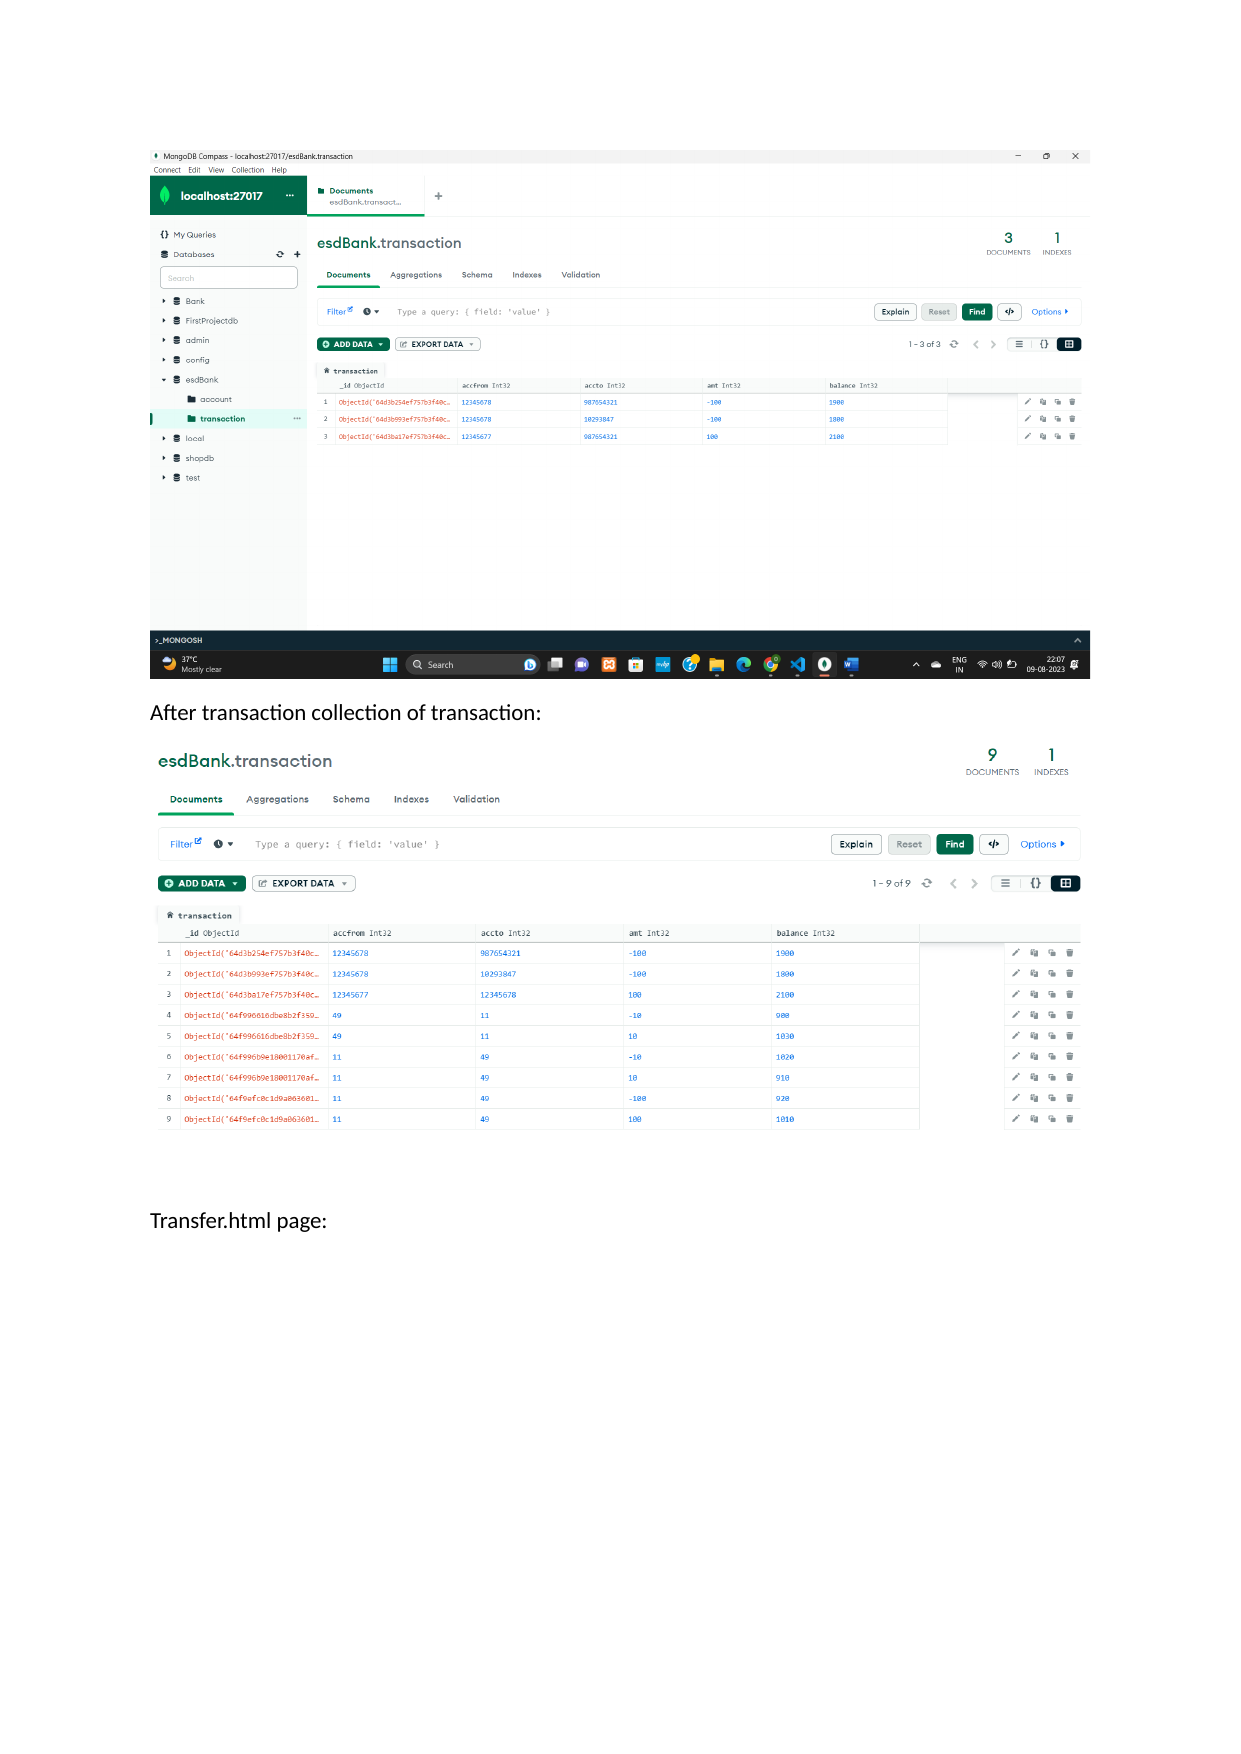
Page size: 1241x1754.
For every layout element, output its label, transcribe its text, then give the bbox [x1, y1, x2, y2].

text Transfer.html page: [150, 1206, 1090, 1234]
picture [150, 744, 1091, 1188]
picture [150, 150, 1091, 679]
text After transaction collection of transaction: [150, 698, 1090, 726]
